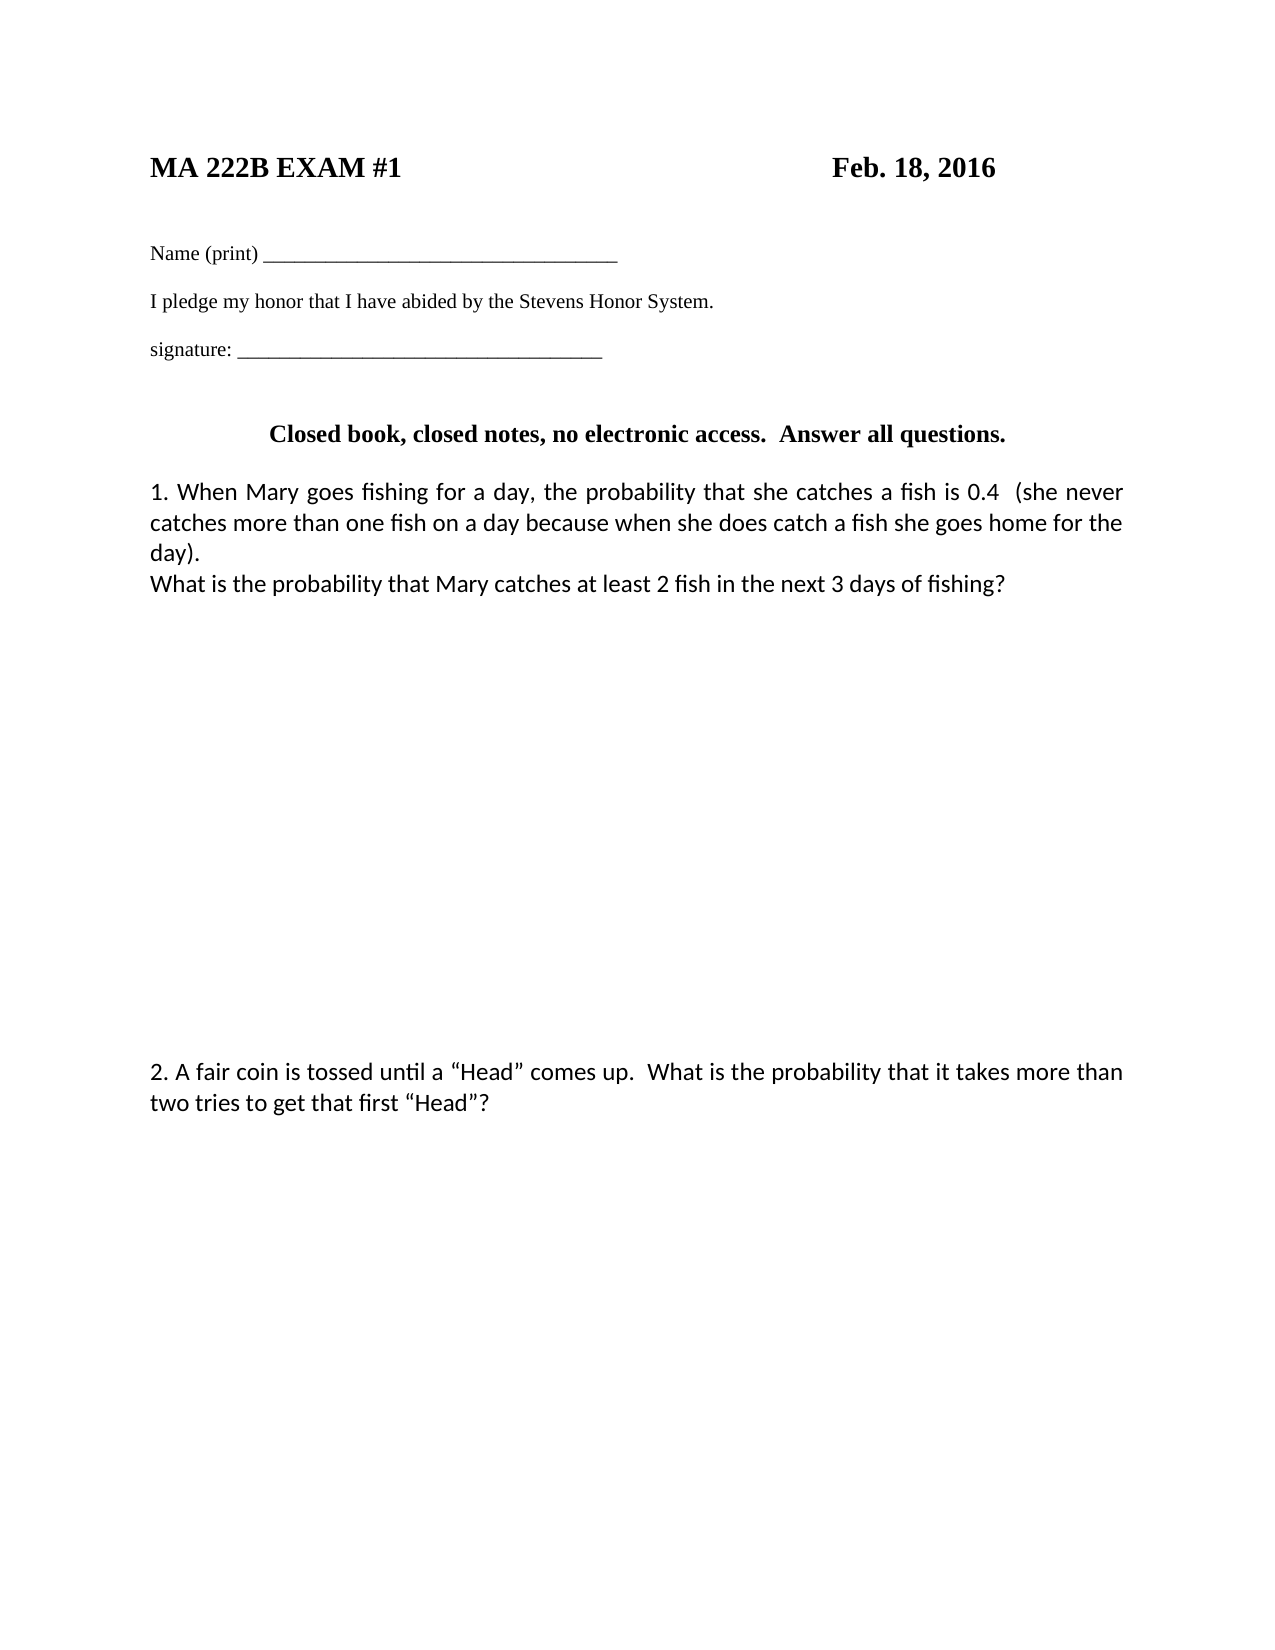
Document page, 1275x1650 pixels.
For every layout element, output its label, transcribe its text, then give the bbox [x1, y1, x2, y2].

text I pledge my honor that I have abided by the Stevens Honor System. [150, 289, 1125, 313]
text What is the probability that Mary catches at least 2 fish in the next 3 days of fishing? [150, 568, 1125, 598]
text MA 222B EXAM #1 Feb. 18, 2016 [150, 150, 1125, 183]
text Closed book, closed notes, no electronic access. Answer all questions. [150, 419, 1125, 448]
text Name (print) __________________________________ [150, 241, 1125, 265]
text 1. When Mary goes fishing for a day, the probability that she catches a fish is 0.4 (she never catches more than one fish on a day because when she does catch a fish she goes home for the day). [150, 476, 1125, 568]
text 2. A fair coin is tossed until a “Head” comes up. What is the probability that it takes more than two tries to get that first “Head”? [150, 1056, 1125, 1117]
text signature: ___________________________________ [150, 337, 1125, 361]
